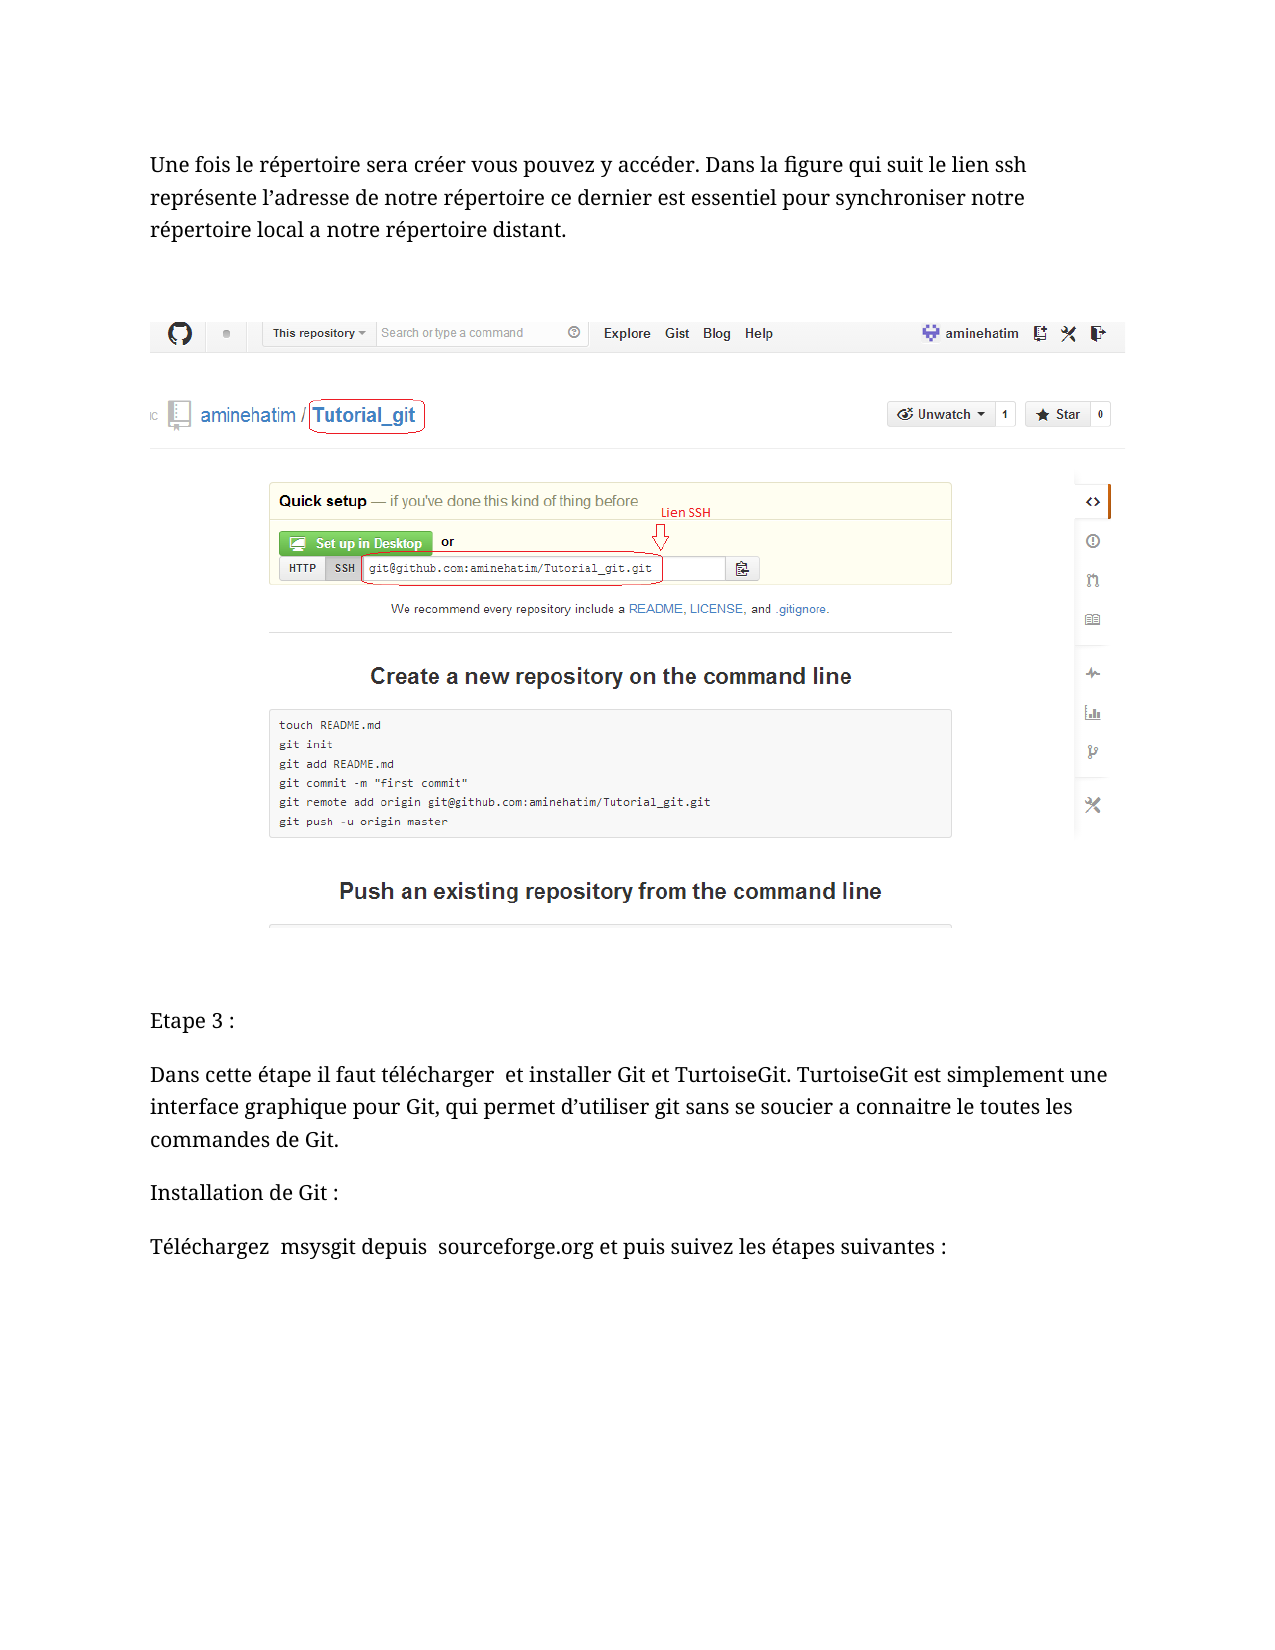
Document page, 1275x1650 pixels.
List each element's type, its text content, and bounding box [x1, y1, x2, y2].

picture [150, 322, 1125, 928]
text Téléchargez msysgit depuis sourceforge.org et puis suivez les étapes suivantes : [150, 1232, 1125, 1260]
text Une fois le répertoire sera créer vous pouvez y accéder. Dans la figure qui suit le lien ssh représente l’adresse de notre répertoire ce dernier est essentiel pour synchroniser notre répertoire local a notre répertoire distant. [150, 150, 1125, 244]
text Dans cette étape il faut télécharger et installer Git et TurtoiseGit. TurtoiseGit est simplement une interface graphique pour Git, qui permet d’utiliser git sans se soucier a connaitre le toutes les commandes de Git. [150, 1060, 1125, 1153]
text Etape 3 : [150, 1006, 1125, 1035]
text Installation de Git : [150, 1178, 1125, 1207]
